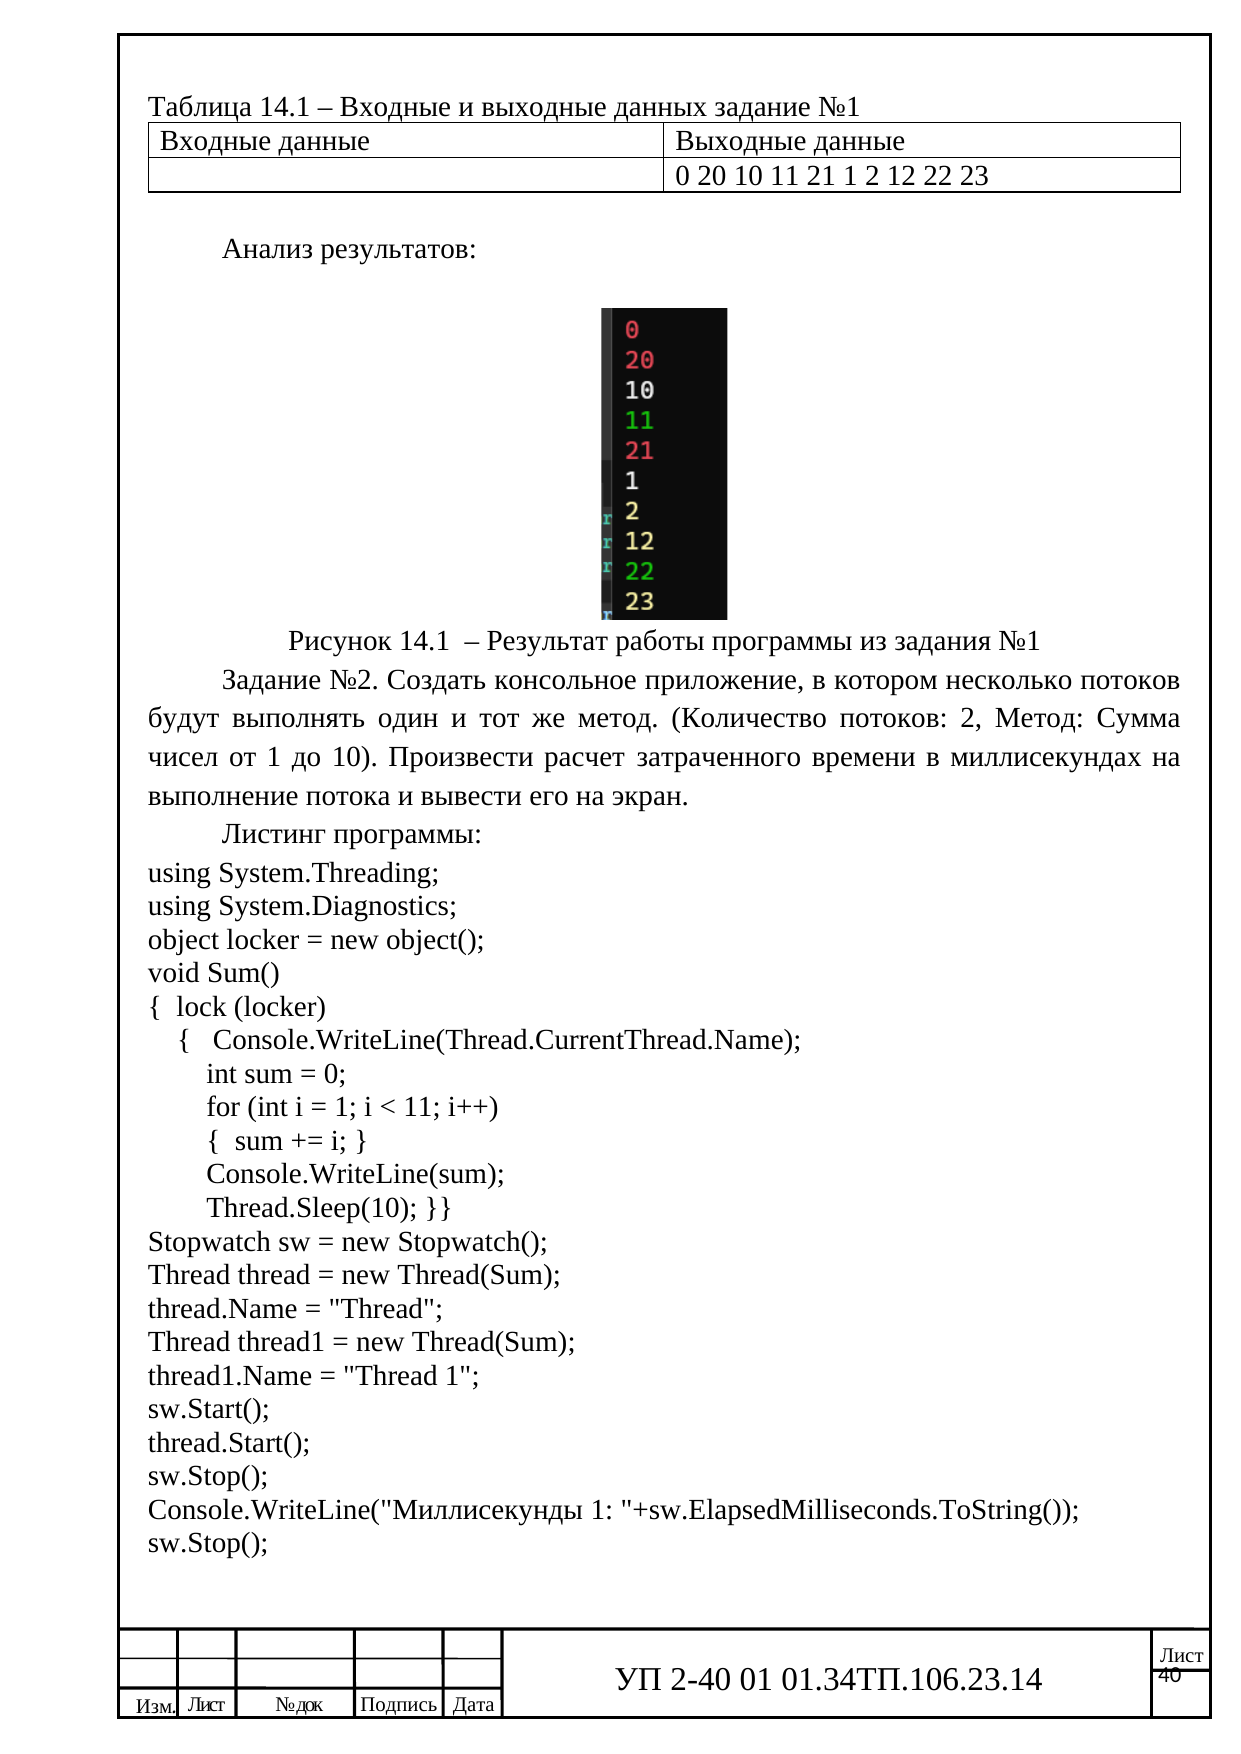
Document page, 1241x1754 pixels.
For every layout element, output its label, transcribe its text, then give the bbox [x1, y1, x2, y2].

text Анализ результатов: [148, 231, 1181, 264]
text using System.Threading; [148, 855, 1181, 888]
text Задание №2. Создать консольное приложение, в котором несколько потоков будут выполнять один и тот же метод. (Количество потоков: 2, Метод: Сумма чисел от 1 до 10). Произвести расчет затраченного времени в миллисекундах на выполнение потока и вывести его на экран. [148, 662, 1181, 811]
text Рисунок 14.1 – Результат работы программы из задания №1 [148, 623, 1181, 657]
text Thread thread = new Thread(Sum); [148, 1257, 1181, 1291]
text for (int i = 1; i < 11; i++) [148, 1089, 1181, 1123]
text Thread thread1 = new Thread(Sum); [148, 1324, 1181, 1358]
text thread.Start(); [148, 1425, 1181, 1458]
text sw.Start(); [148, 1391, 1181, 1425]
text { sum += i; } [148, 1123, 1181, 1157]
text Console.WriteLine("Миллисекунды 1: "+sw.ElapsedMilliseconds.ToString()); [148, 1492, 1181, 1526]
text Console.WriteLine(sum); [148, 1157, 1181, 1190]
picture [601, 308, 728, 620]
text Листинг программы: [148, 816, 1181, 850]
table_header Входные данные [149, 123, 663, 157]
text sw.Stop(); [148, 1458, 1181, 1492]
text Stopwatch sw = new Stopwatch(); [148, 1224, 1181, 1257]
table_header Выходные данные [664, 123, 1180, 157]
text thread1.Name = "Thread 1"; [148, 1358, 1181, 1391]
text object locker = new object(); [148, 922, 1181, 955]
table_cell 0 20 10 11 21 1 2 12 22 23 [664, 158, 1180, 191]
text { Console.WriteLine(Thread.CurrentThread.Name); [148, 1022, 1181, 1056]
text Таблица 14.1 – Входные и выходные данных задание №1 [148, 89, 1181, 122]
text sw.Stop(); [148, 1526, 1181, 1559]
text void Sum() [148, 955, 1181, 989]
text using System.Diagnostics; [148, 888, 1181, 922]
text thread.Name = "Thread"; [148, 1291, 1181, 1324]
text { lock (locker) [148, 989, 1181, 1022]
table_cell [149, 158, 663, 191]
text Thread.Sleep(10); }} [148, 1190, 1181, 1224]
text int sum = 0; [148, 1056, 1181, 1089]
